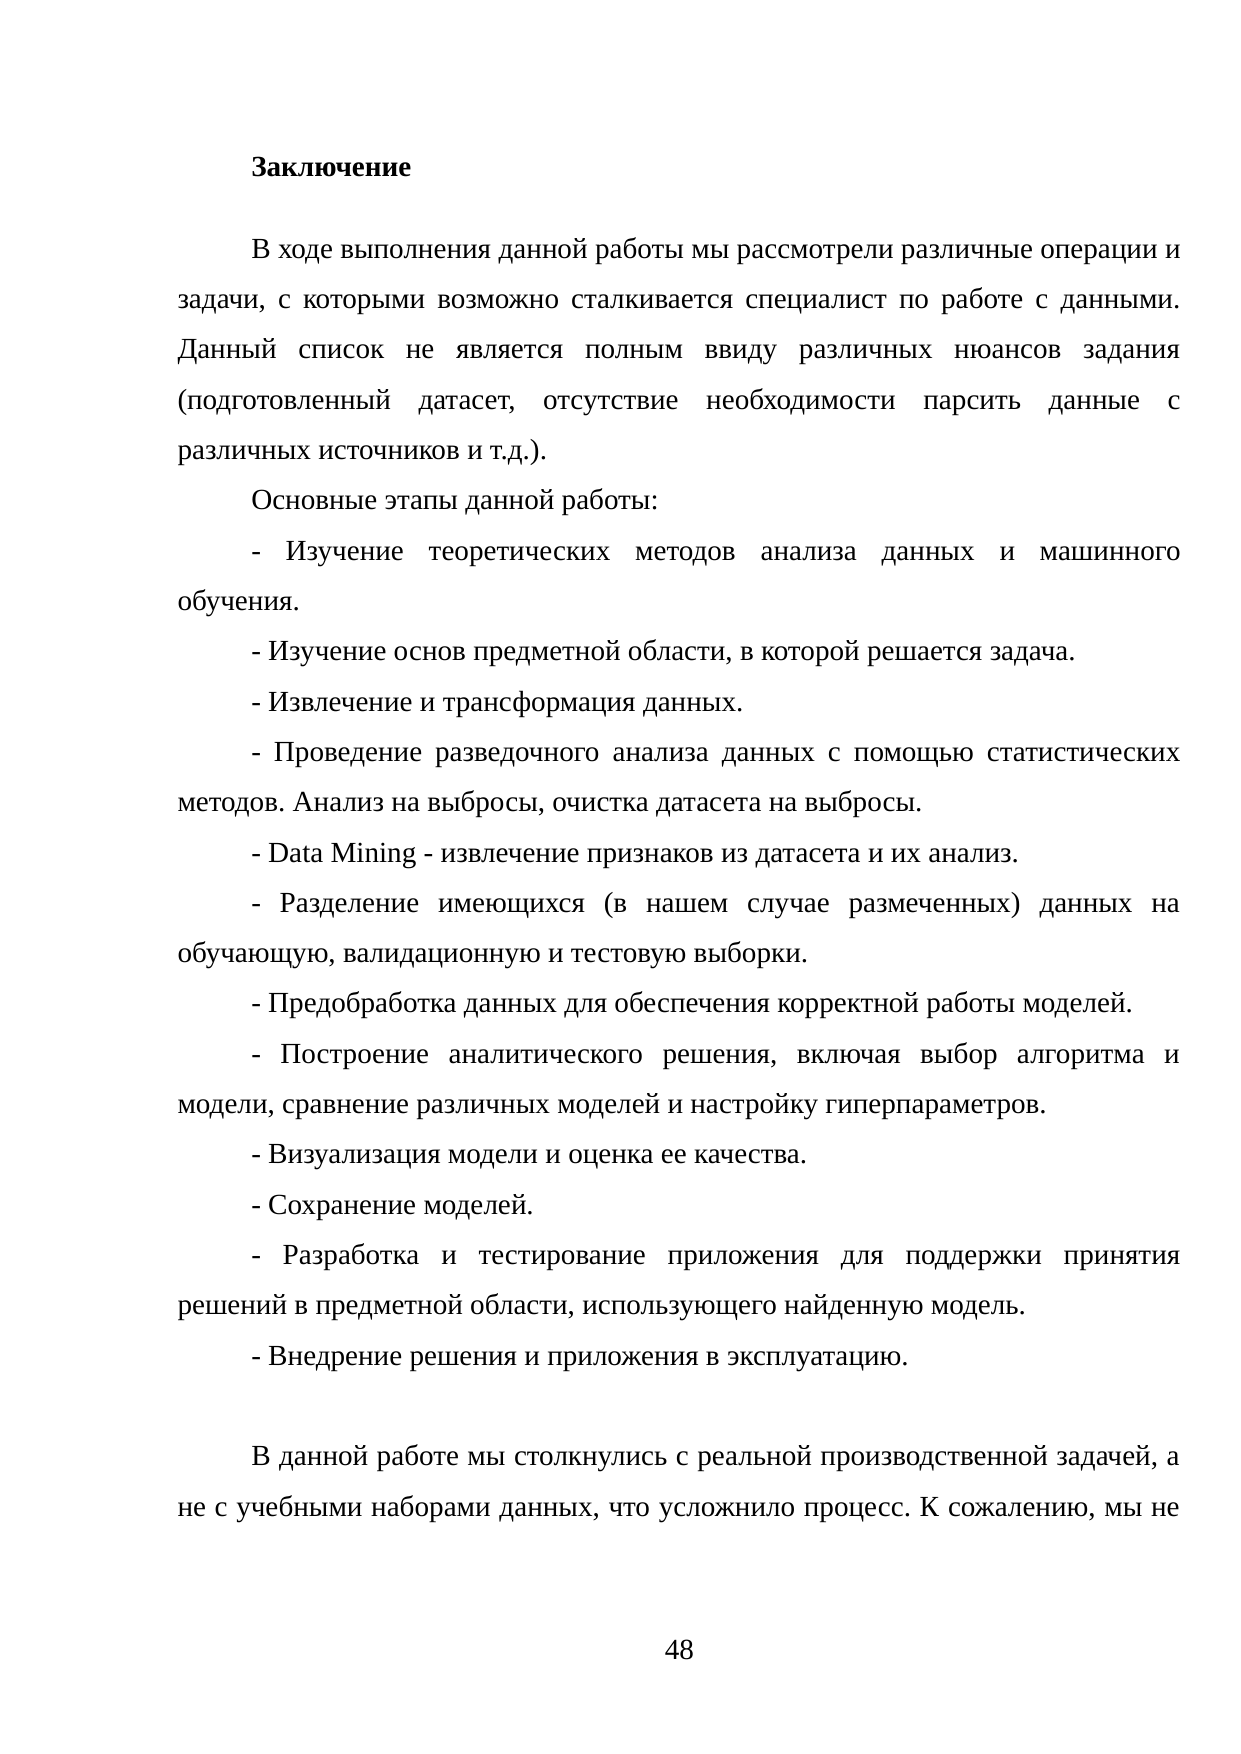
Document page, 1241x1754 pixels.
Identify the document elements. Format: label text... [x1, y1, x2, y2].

text - Предобработка данных для обеспечения корректной работы моделей. [177, 986, 1181, 1019]
text - Data Mining - извлечение признаков из датасета и их анализ. [177, 835, 1181, 868]
text - Извлечение и трансформация данных. [177, 684, 1181, 717]
text В ходе выполнения данной работы мы рассмотрели различные операции и задачи, с которыми возможно сталкивается специалист по работе с данными. Данный список не является полным ввиду различных нюансов задания (подготовленный датасет, отсутствие необходимости парсить данные с различных источников и т.д.). [177, 231, 1181, 466]
text - Разделение имеющихся (в нашем случае размеченных) данных на обучающую, валидационную и тестовую выборки. [177, 885, 1181, 969]
text - Разработка и тестирование приложения для поддержки принятия решений в предметной области, использующего найденную модель. [177, 1237, 1181, 1321]
text - Внедрение решения и приложения в эксплуатацию. [177, 1338, 1181, 1371]
subtitle Заключение [177, 149, 1181, 183]
text - Сохранение моделей. [177, 1187, 1181, 1220]
text - Изучение основ предметной области, в которой решается задача. [177, 633, 1181, 667]
text - Проведение разведочного анализа данных с помощью статистических методов. Анализ на выбросы, очистка датасета на выбросы. [177, 734, 1181, 818]
text - Изучение теоретических методов анализа данных и машинного обучения. [177, 533, 1181, 617]
text Основные этапы данной работы: [177, 482, 1181, 516]
text - Визуализация модели и оценка ее качества. [177, 1137, 1181, 1170]
text - Построение аналитического решения, включая выбор алгоритма и модели, сравнение различных моделей и настройку гиперпараметров. [177, 1036, 1181, 1120]
